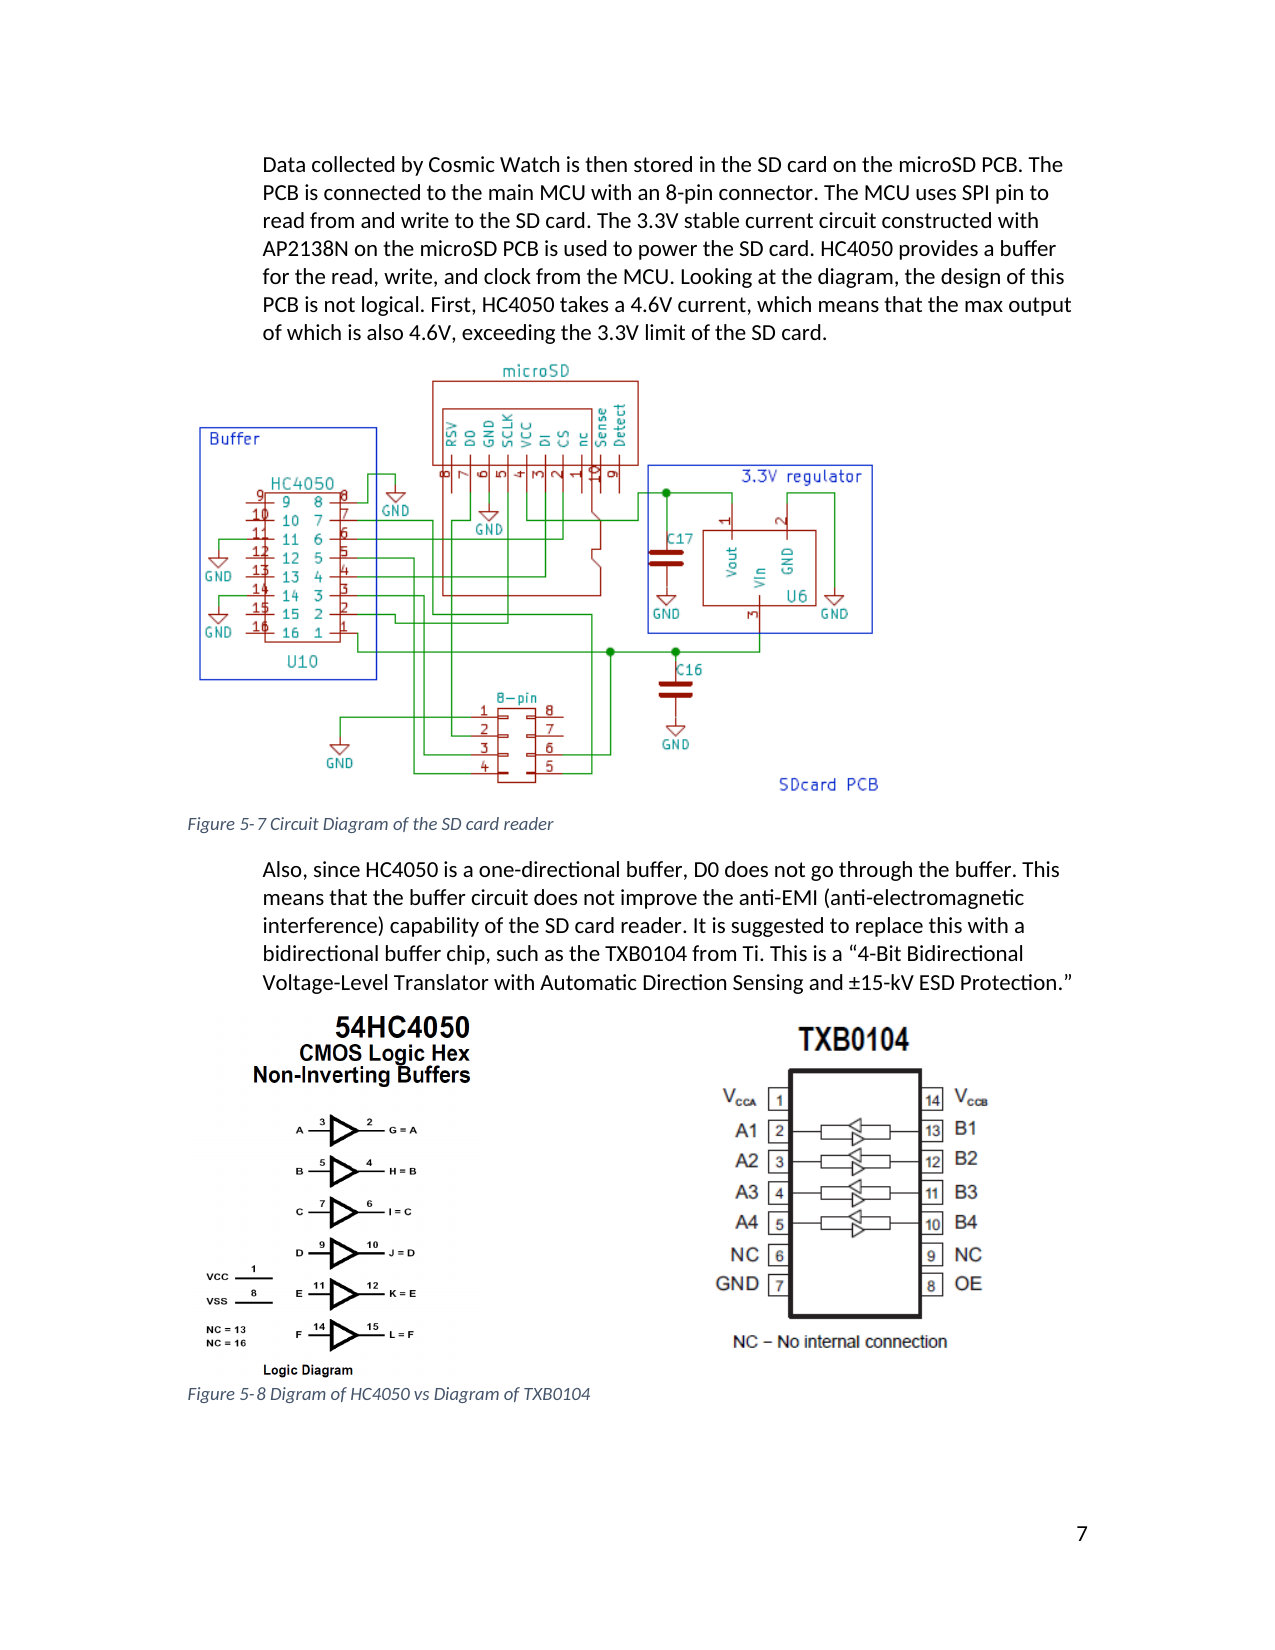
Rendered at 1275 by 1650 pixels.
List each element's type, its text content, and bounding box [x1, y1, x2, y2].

picture [693, 1012, 1001, 1363]
text Data collected by Cosmic Watch is then stored in the SD card on the microSD PCB. The PCB is connected to the main MCU with an 8-pin connector. The MCU uses SPI pin to read from and write to the SD card. The 3.3V stable current circuit constructed with AP2138N on the microSD PCB is used to power the SD card. HC4050 provides a buffer for the read, write, and clock from the MCU. Looking at the diagram, the design of this PCB is not logical. First, HC4050 takes a 4.6V current, which means that the max output of which is also 4.6V, exceeding the 3.3V limit of the SD card. [262, 150, 1087, 346]
text Also, since HC4050 is a one-directional buffer, D0 does not go through the buffer. This means that the buffer circuit does not improve the anti-EMI (anti-electromagnetic interference) capability of the SD card reader. It is suggested to replace this with a bidirectional buffer chip, such as the TXB0104 from Ti. This is a “4-Bit Bidirectional Voltage-Level Translator with Automatic Direction Sensing and ±15-kV ESD Protection.” [262, 856, 1087, 996]
